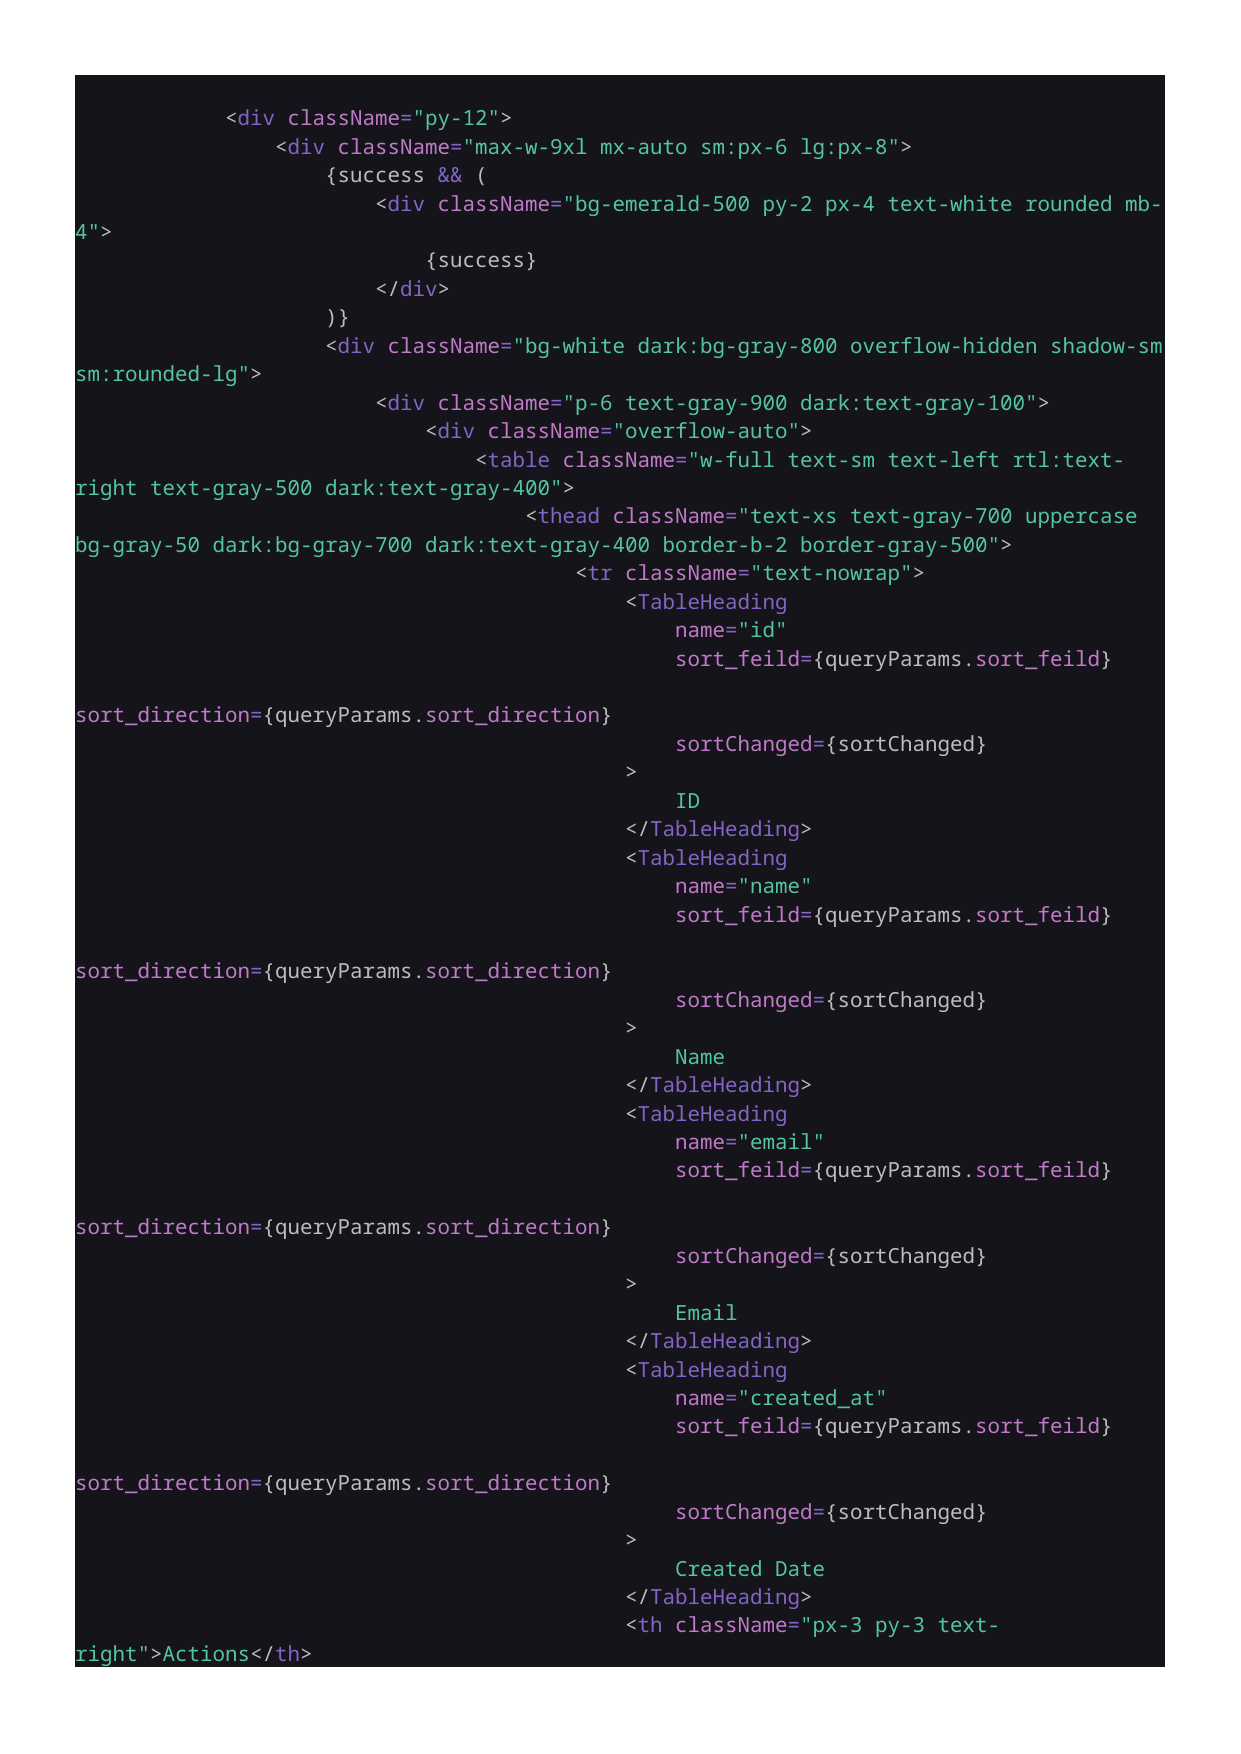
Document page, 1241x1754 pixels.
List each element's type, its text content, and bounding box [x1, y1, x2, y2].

text sortChanged={sortChanged} [75, 1241, 1165, 1269]
text <table className="w-full text-sm text-left rtl:text-right text-gray-500 dark:text-gray-400"> [75, 445, 1165, 502]
text > [75, 1269, 1165, 1298]
text sort_direction={queryParams.sort_direction} [75, 672, 1165, 729]
text sortChanged={sortChanged} [75, 729, 1165, 757]
text sortChanged={sortChanged} [75, 1497, 1165, 1525]
text Name [75, 1042, 1165, 1070]
text <div className="p-6 text-gray-900 dark:text-gray-100"> [75, 388, 1165, 416]
text ID [75, 786, 1165, 814]
text name="id" [75, 615, 1165, 644]
text sort_feild={queryParams.sort_feild} [75, 900, 1165, 928]
text Created Date [75, 1554, 1165, 1582]
text name="created_at" [75, 1383, 1165, 1412]
text name="email" [75, 1127, 1165, 1156]
text {success && ( [75, 160, 1165, 189]
text )} [75, 302, 1165, 331]
text sortChanged={sortChanged} [75, 985, 1165, 1013]
text > [75, 1525, 1165, 1554]
text <tr className="text-nowrap"> [75, 558, 1165, 587]
text </TableHeading> [75, 1070, 1165, 1099]
text <div className="bg-emerald-500 py-2 px-4 text-white rounded mb-4"> [75, 189, 1165, 246]
text <div className="overflow-auto"> [75, 416, 1165, 445]
text sort_feild={queryParams.sort_feild} [75, 1412, 1165, 1440]
text </TableHeading> [75, 814, 1165, 843]
text </TableHeading> [75, 1326, 1165, 1355]
text <TableHeading [75, 587, 1165, 615]
text sort_feild={queryParams.sort_feild} [75, 1156, 1165, 1184]
text > [75, 757, 1165, 786]
text > [75, 1013, 1165, 1042]
text sort_direction={queryParams.sort_direction} [75, 1440, 1165, 1497]
text <div className="max-w-9xl mx-auto sm:px-6 lg:px-8"> [75, 132, 1165, 160]
text <thead className="text-xs text-gray-700 uppercase bg-gray-50 dark:bg-gray-700 dark:text-gray-400 border-b-2 border-gray-500"> [75, 502, 1165, 558]
text </div> [75, 274, 1165, 302]
text sort_direction={queryParams.sort_direction} [75, 928, 1165, 985]
text Email [75, 1298, 1165, 1326]
text <TableHeading [75, 1355, 1165, 1383]
text <TableHeading [75, 843, 1165, 871]
text <div className="bg-white dark:bg-gray-800 overflow-hidden shadow-sm sm:rounded-lg"> [75, 331, 1165, 388]
text <th className="px-3 py-3 text-right">Actions</th> [75, 1611, 1165, 1667]
text <TableHeading [75, 1099, 1165, 1127]
text <div className="py-12"> [75, 103, 1165, 132]
text sort_direction={queryParams.sort_direction} [75, 1184, 1165, 1241]
text name="name" [75, 871, 1165, 900]
text </TableHeading> [75, 1582, 1165, 1611]
text sort_feild={queryParams.sort_feild} [75, 644, 1165, 672]
text {success} [75, 246, 1165, 274]
